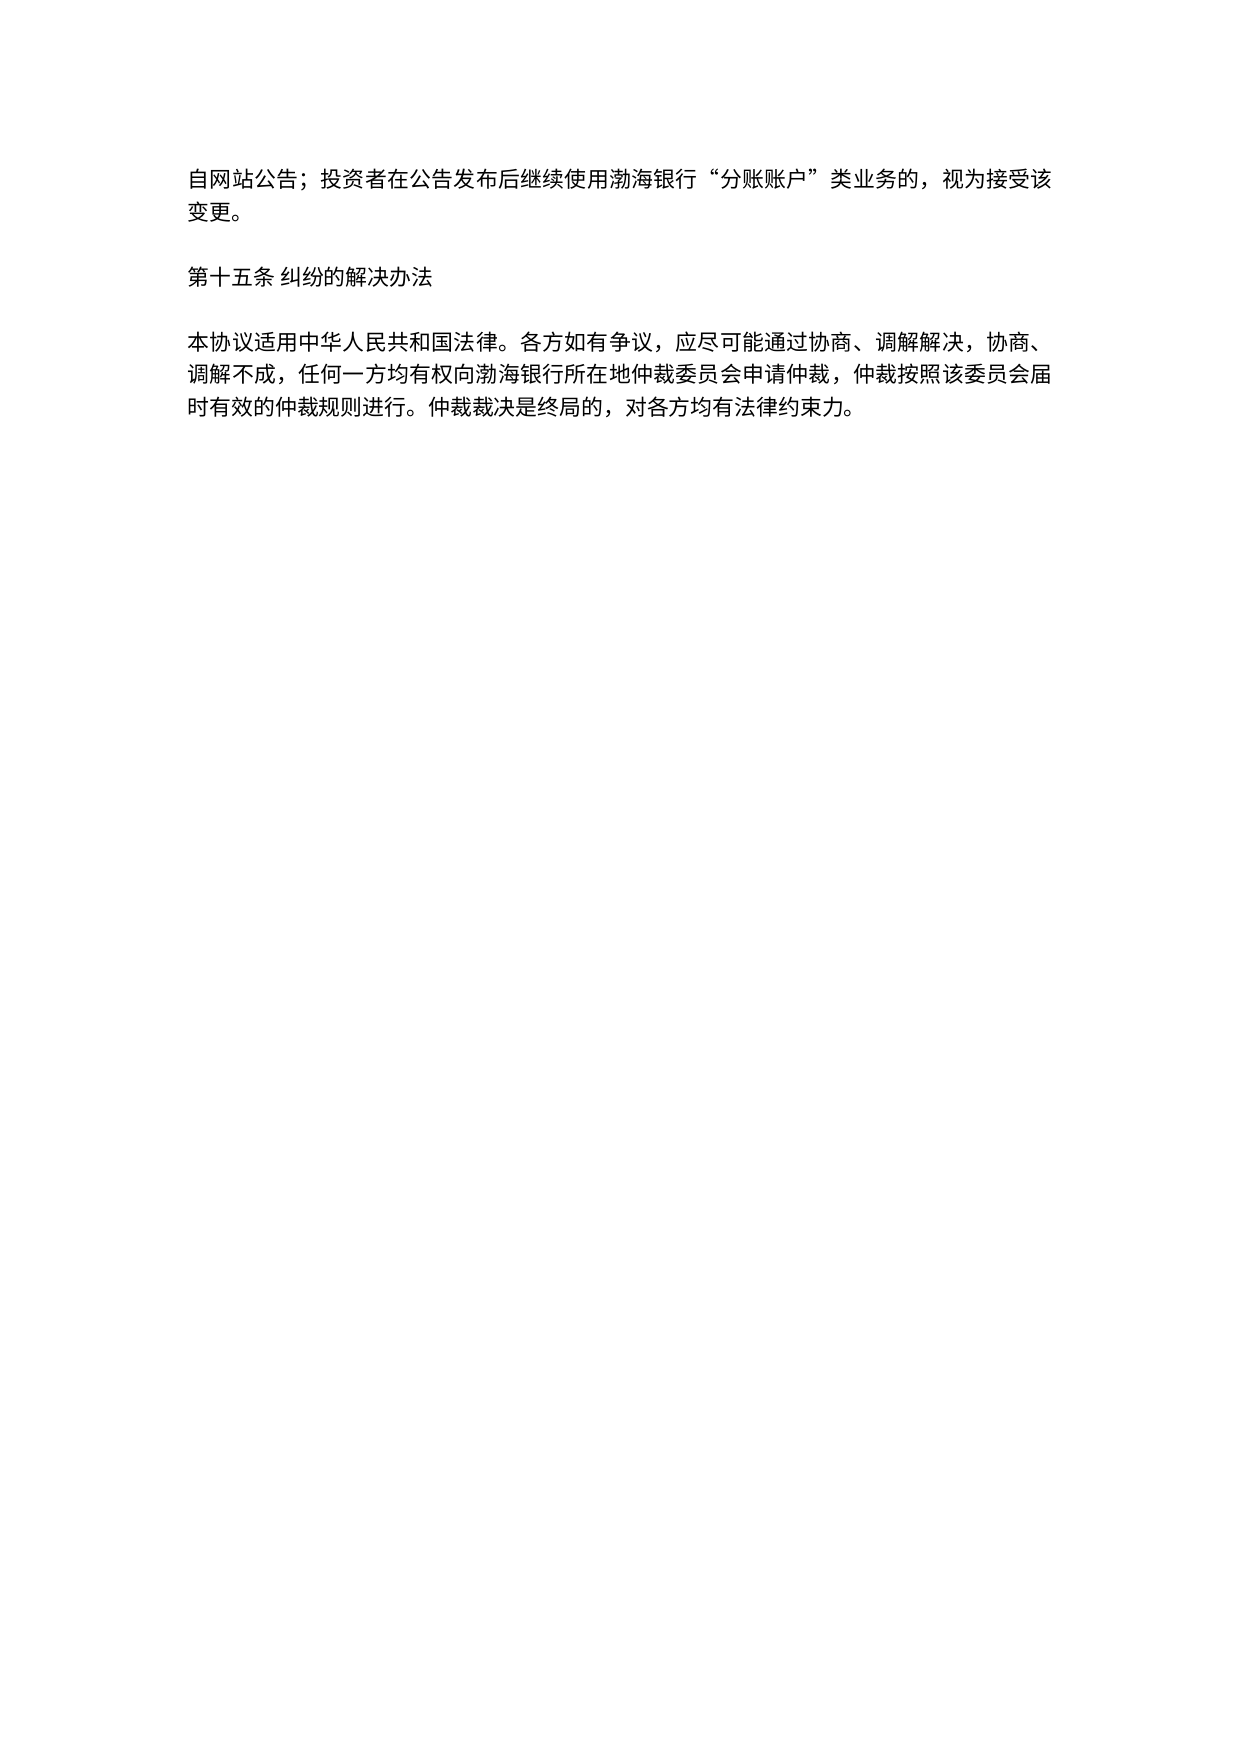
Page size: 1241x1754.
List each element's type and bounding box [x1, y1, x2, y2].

text [187, 162, 1053, 519]
